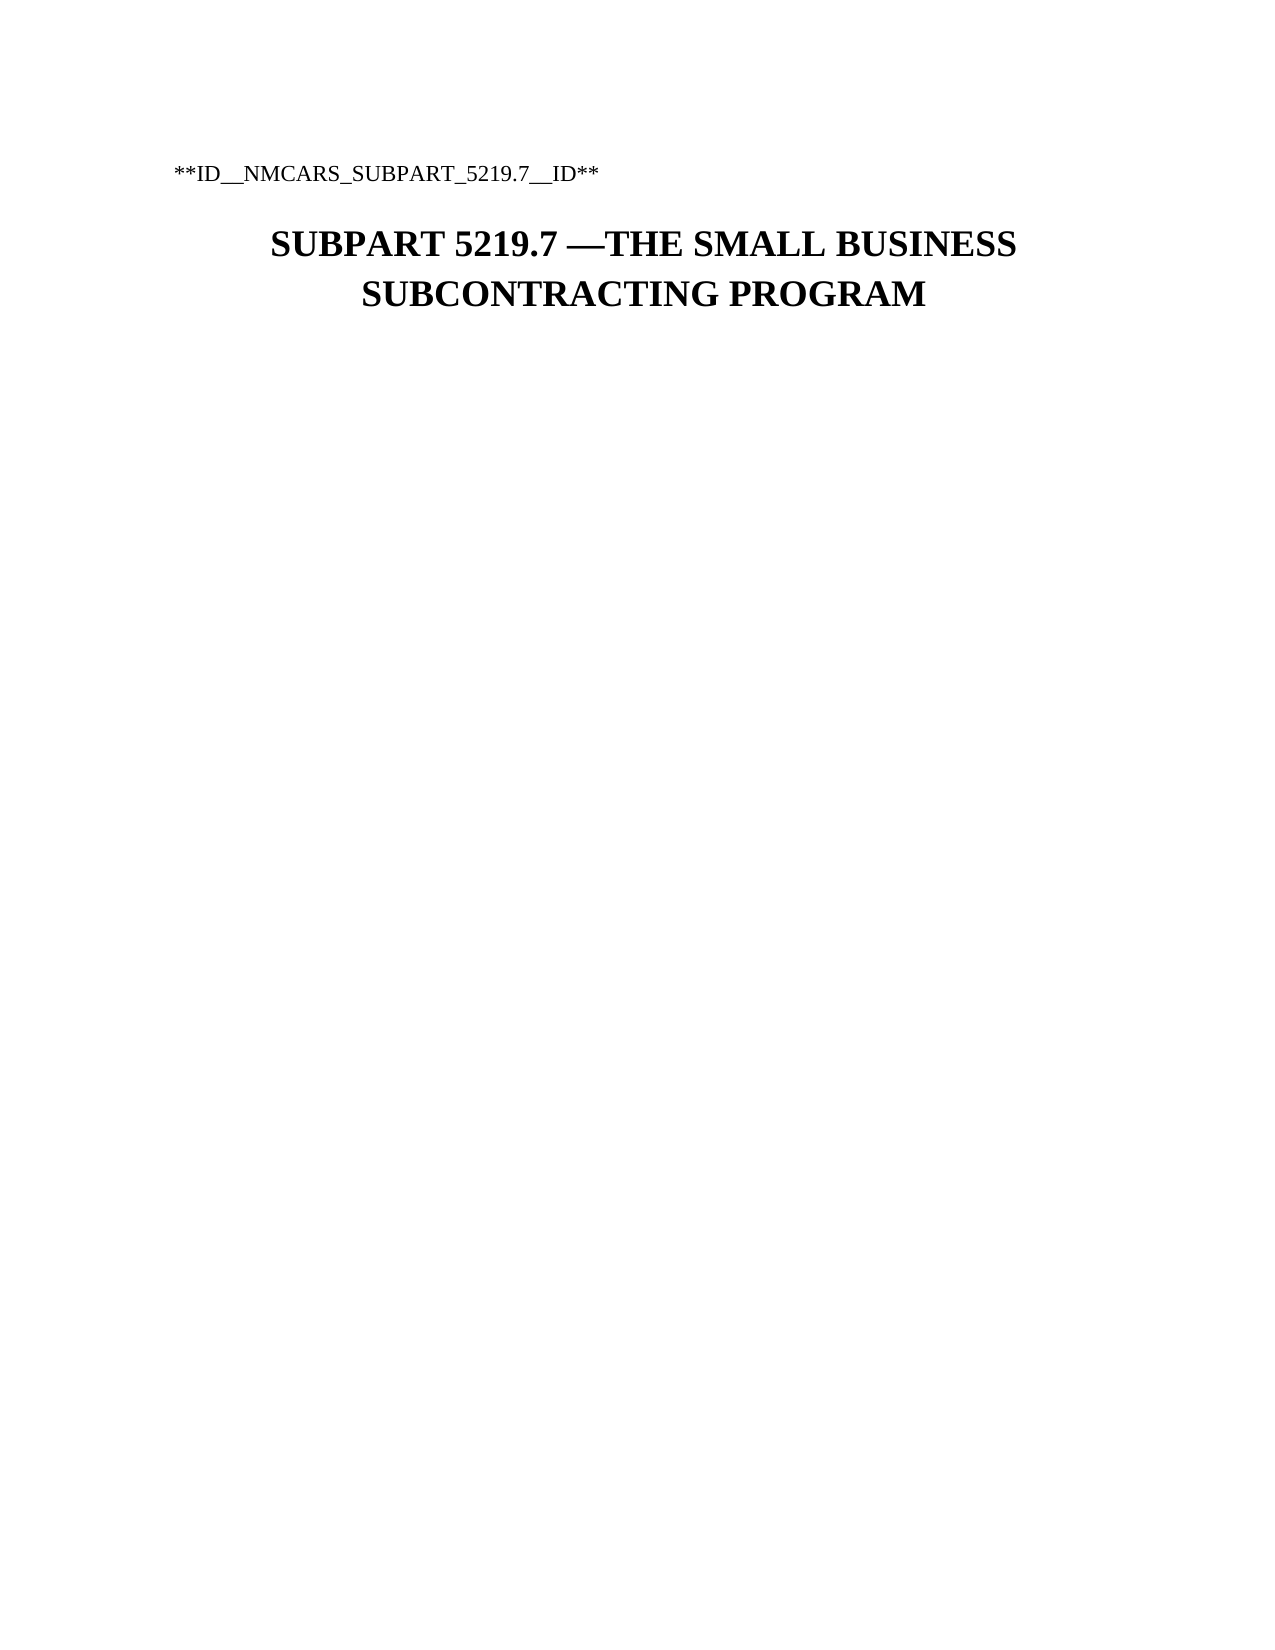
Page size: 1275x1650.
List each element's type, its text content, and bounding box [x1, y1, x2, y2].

text **ID__NMCARS_SUBPART_5219.7__ID** [163, 150, 1135, 197]
subtitle SUBPART 5219.7 —THE SMALL BUSINESS SUBCONTRACTING PROGRAM [162, 222, 1125, 314]
